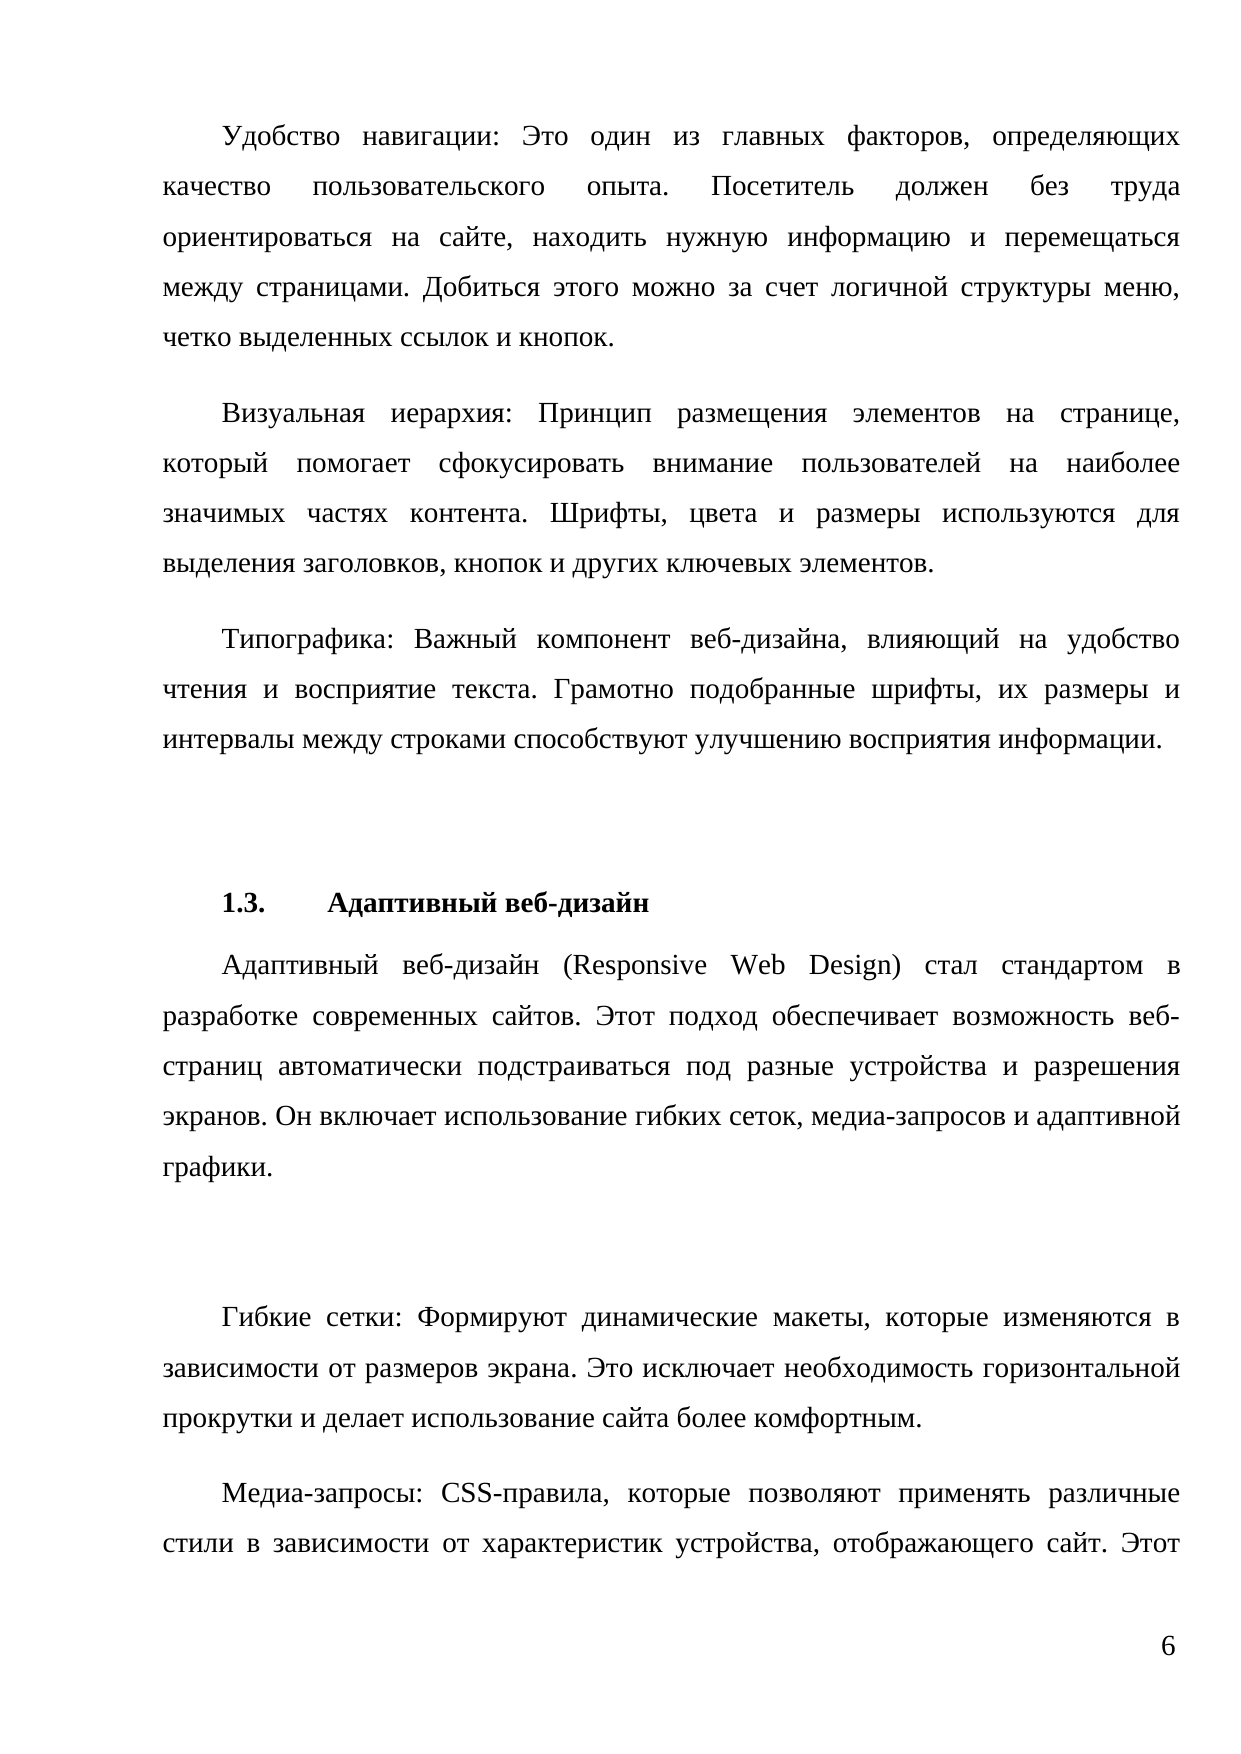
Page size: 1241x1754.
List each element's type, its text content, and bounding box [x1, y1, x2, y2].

text Типографика: Важный компонент веб-дизайна, влияющий на удобство чтения и восприятие текста. Грамотно подобранные шрифты, их размеры и интервалы между строками способствуют улучшению восприятия информации. [162, 621, 1181, 755]
text Адаптивный веб-дизайн (Responsive Web Design) стал стандартом в разработке современных сайтов. Этот подход обеспечивает возможность веб-страниц автоматически подстраиваться под разные устройства и разрешения экранов. Он включает использование гибких сеток, медиа-запросов и адаптивной графики. [162, 947, 1181, 1182]
subtitle Адаптивный веб-дизайн [162, 885, 1181, 918]
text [162, 1475, 1181, 1559]
text Удобство навигации: Это один из главных факторов, определяющих качество пользовательского опыта. Посетитель должен без труда ориентироваться на сайте, находить нужную информацию и перемещаться между страницами. Добиться этого можно за счет логичной структуры меню, четко выделенных ссылок и кнопок. [162, 118, 1181, 353]
text Визуальная иерархия: Принцип размещения элементов на странице, который помогает сфокусировать внимание пользователей на наиболее значимых частях контента. Шрифты, цвета и размеры используются для выделения заголовков, кнопок и других ключевых элементов. [162, 395, 1181, 579]
text Гибкие сетки: Формируют динамические макеты, которые изменяются в зависимости от размеров экрана. Это исключает необходимость горизонтальной прокрутки и делает использование сайта более комфортным. [162, 1299, 1181, 1433]
